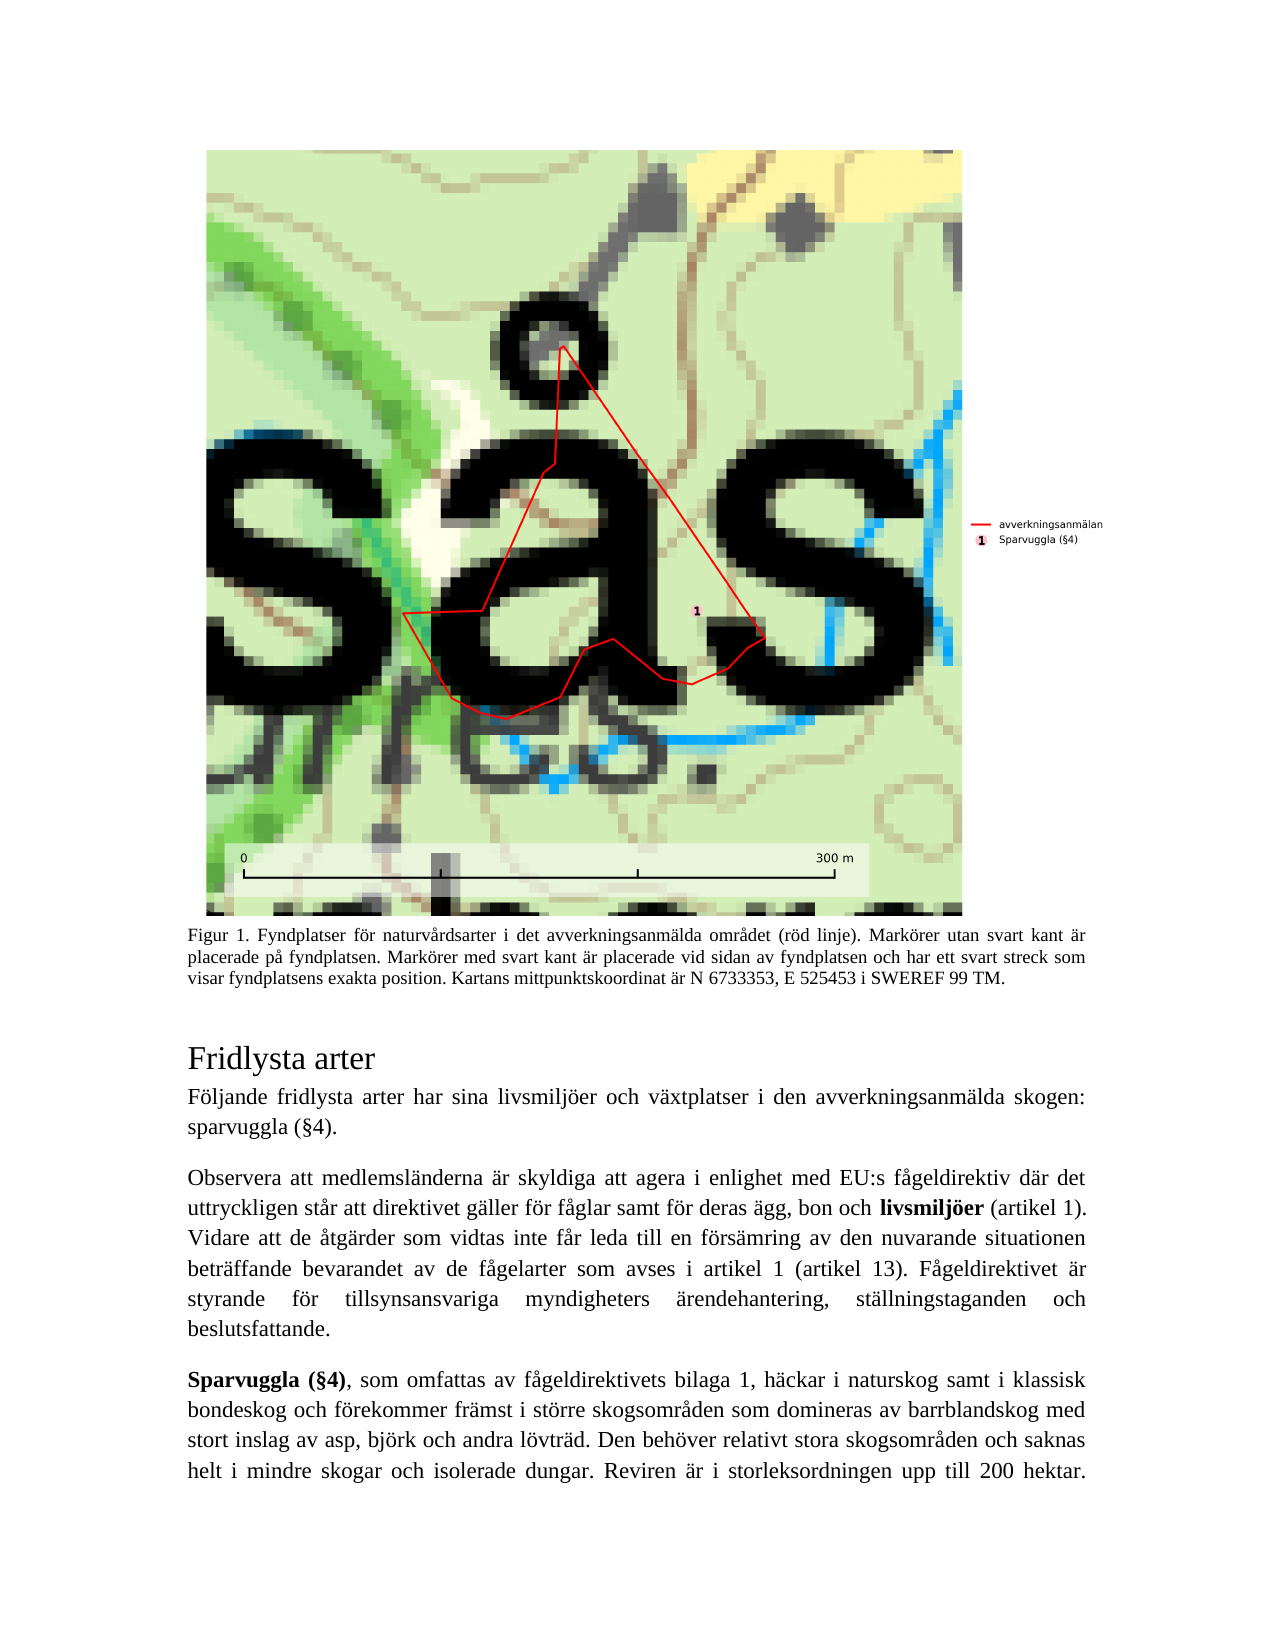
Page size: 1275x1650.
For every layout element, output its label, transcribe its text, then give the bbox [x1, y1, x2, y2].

text Observera att medlemsländerna är skyldiga att agera i enlighet med EU:s fågeldirektiv där det uttryckligen står att direktivet gäller för fåglar samt för deras ägg, bon och livsmiljöer (artikel 1). Vidare att de åtgärder som vidtas inte får leda till en försämring av den nuvarande situationen beträffande bevarandet av de fågelarter som avses i artikel 1 (artikel 13). Fågeldirektivet är styrande för tillsynsansvariga myndigheters ärendehantering, ställningstaganden och beslutsfattande. [187, 1164, 1087, 1341]
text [187, 1366, 1087, 1483]
text Figur 1. Fyndplatser för naturvårdsarter i det avverkningsanmälda området (röd linje). Markörer utan svart kant är placerade på fyndplatsen. Markörer med svart kant är placerade vid sidan av fyndplatsen och har ett svart streck som visar fyndplatsens exakta position. Kartans mittpunktskoordinat är N 6733353, E 525453 i SWEREF 99 TM. [187, 924, 1087, 989]
text Följande fridlysta arter har sina livsmiljöer och växtplatser i den avverkningsanmälda skogen: sparvuggla (§4). [187, 1083, 1087, 1139]
subtitle Fridlysta arter [187, 1039, 1087, 1077]
picture [206, 150, 1107, 916]
